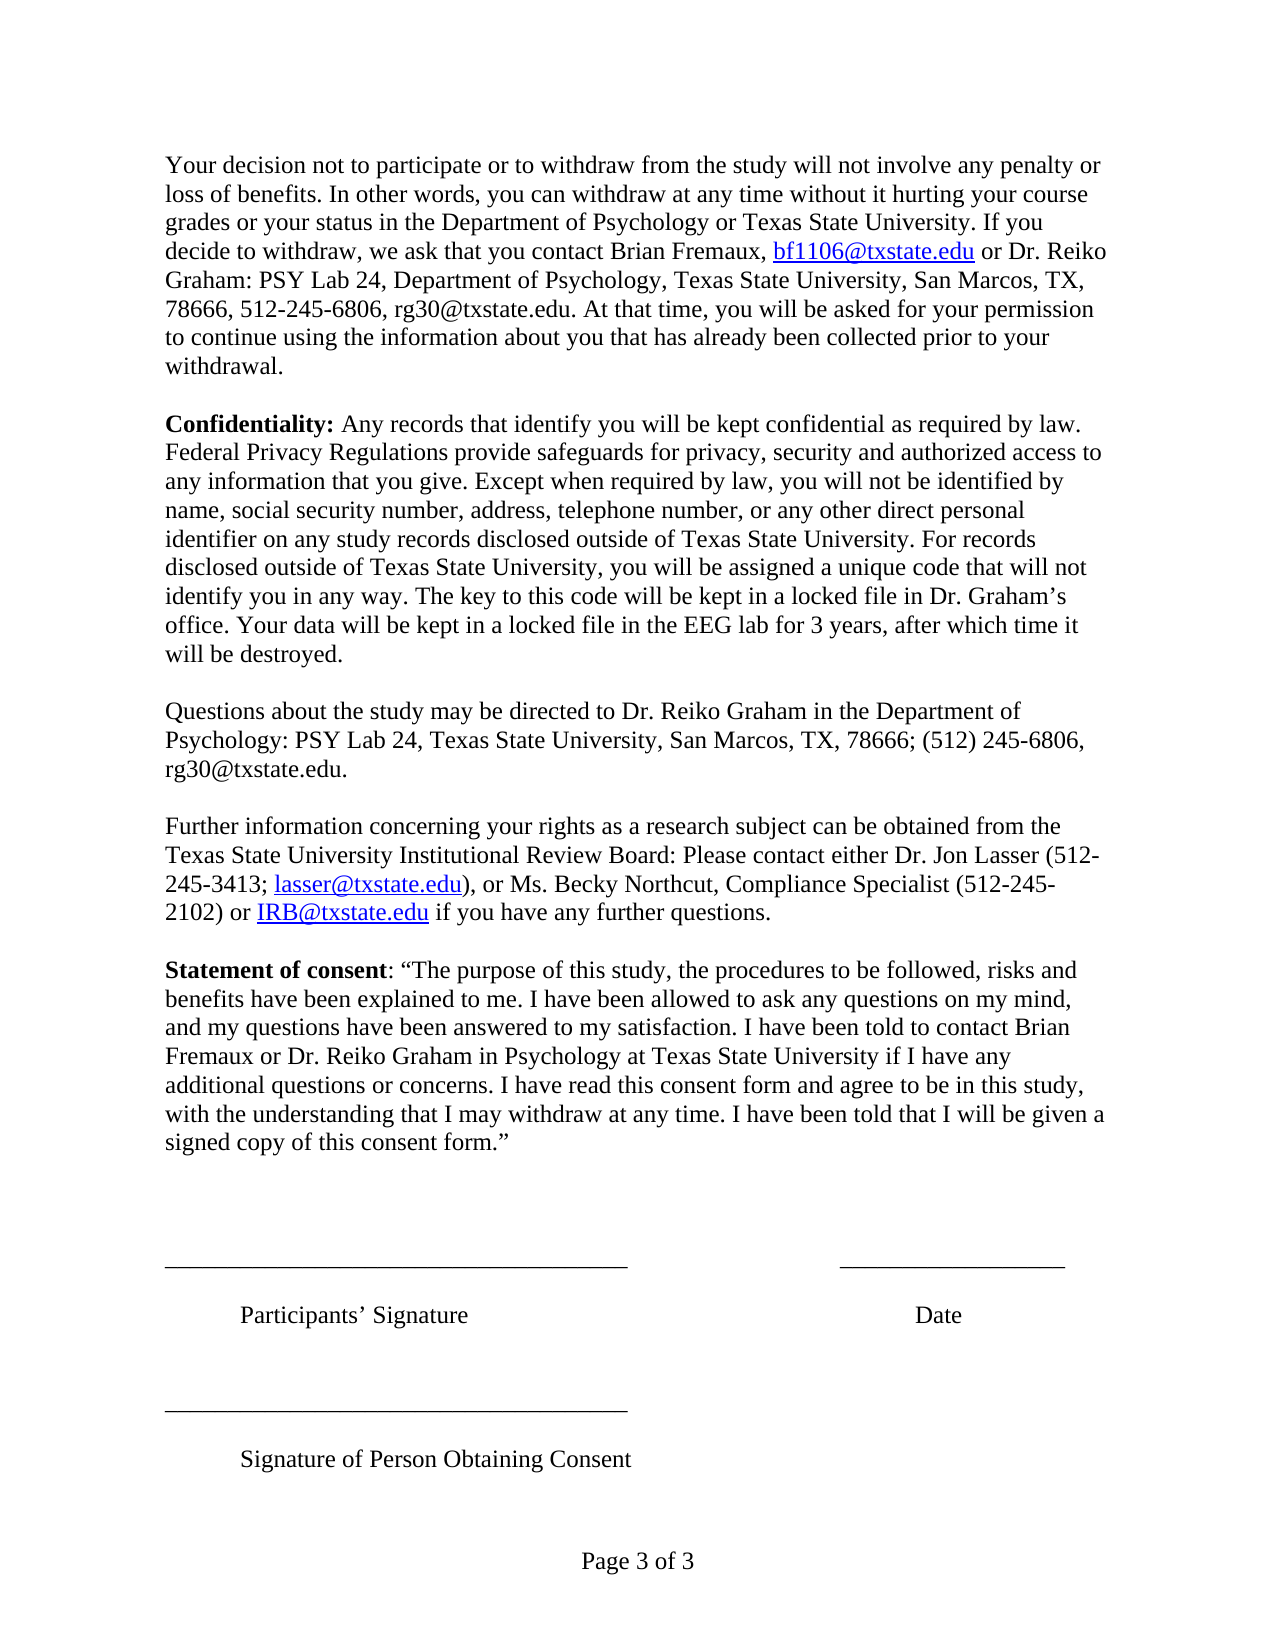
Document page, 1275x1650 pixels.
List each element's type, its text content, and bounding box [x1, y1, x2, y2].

text Statement of consent: “The purpose of this study, the procedures to be followed, risks and benefits have been explained to me. I have been allowed to ask any questions on my mind, and my questions have been answered to my satisfaction. I have been told to contact Brian Fremaux or Dr. Reiko Graham in Psychology at if I have any additional questions or concerns. I have read this consent form and agree to be in this study, with the understanding that I may withdraw at any time. I have been told that I will be given a signed copy of this consent form.” [165, 955, 1110, 1156]
text _____________________________________ __________________ [165, 1242, 1110, 1271]
text Further information concerning your rights as a research subject can be obtained from the Texas State University Institutional Review Board: Please contact either Dr. Jon Lasser (512-245-3413; lasser@txstate.edu), or Ms. Becky Northcut, Compliance Specialist (512-245-2102) or IRB@txstate.edu if you have any further questions. [165, 811, 1110, 926]
text Confidentiality: Any records that identify you will be kept confidential as required by law. Federal Privacy Regulations provide safeguards for privacy, security and authorized access to any information that you give. Except when required by law, you will not be identified by name, social security number, address, telephone number, or any other direct personal identifier on any study records disclosed outside of . For records disclosed outside of , you will be assigned a unique code that will not identify you in any way. The key to this code will be kept in a locked file in Dr. Graham’s office. Your data will be kept in a locked file in the EEG lab for 3 years, after which time it will be destroyed. [165, 409, 1110, 667]
text Your decision not to participate or to withdraw from the study will not involve any penalty or loss of benefits. In other words, you can withdraw at any time without it hurting your course grades or your status in the Department of Psychology or . If you decide to withdraw, we ask that you contact Brian Fremaux, bf1106@txstate.edu or Dr. Reiko Graham: PSY Lab 24, Department of Psychology, Texas State University, San Marcos, TX, 78666, 512-245-6806, rg30@txstate.edu. At that time, you will be asked for your permission to continue using the information about you that has already been collected prior to your withdrawal. [165, 150, 1110, 380]
text Participants’ Signature Date [165, 1300, 1110, 1329]
text Signature of Person Obtaining Consent [165, 1444, 1110, 1472]
text _____________________________________ [165, 1386, 1110, 1415]
text Questions about the study may be directed to Dr. Reiko Graham in the Department of Psychology: PSY Lab 24, Texas State University, San Marcos, TX, 78666; (512) 245-6806, rg30@txstate.edu. [165, 696, 1110, 782]
